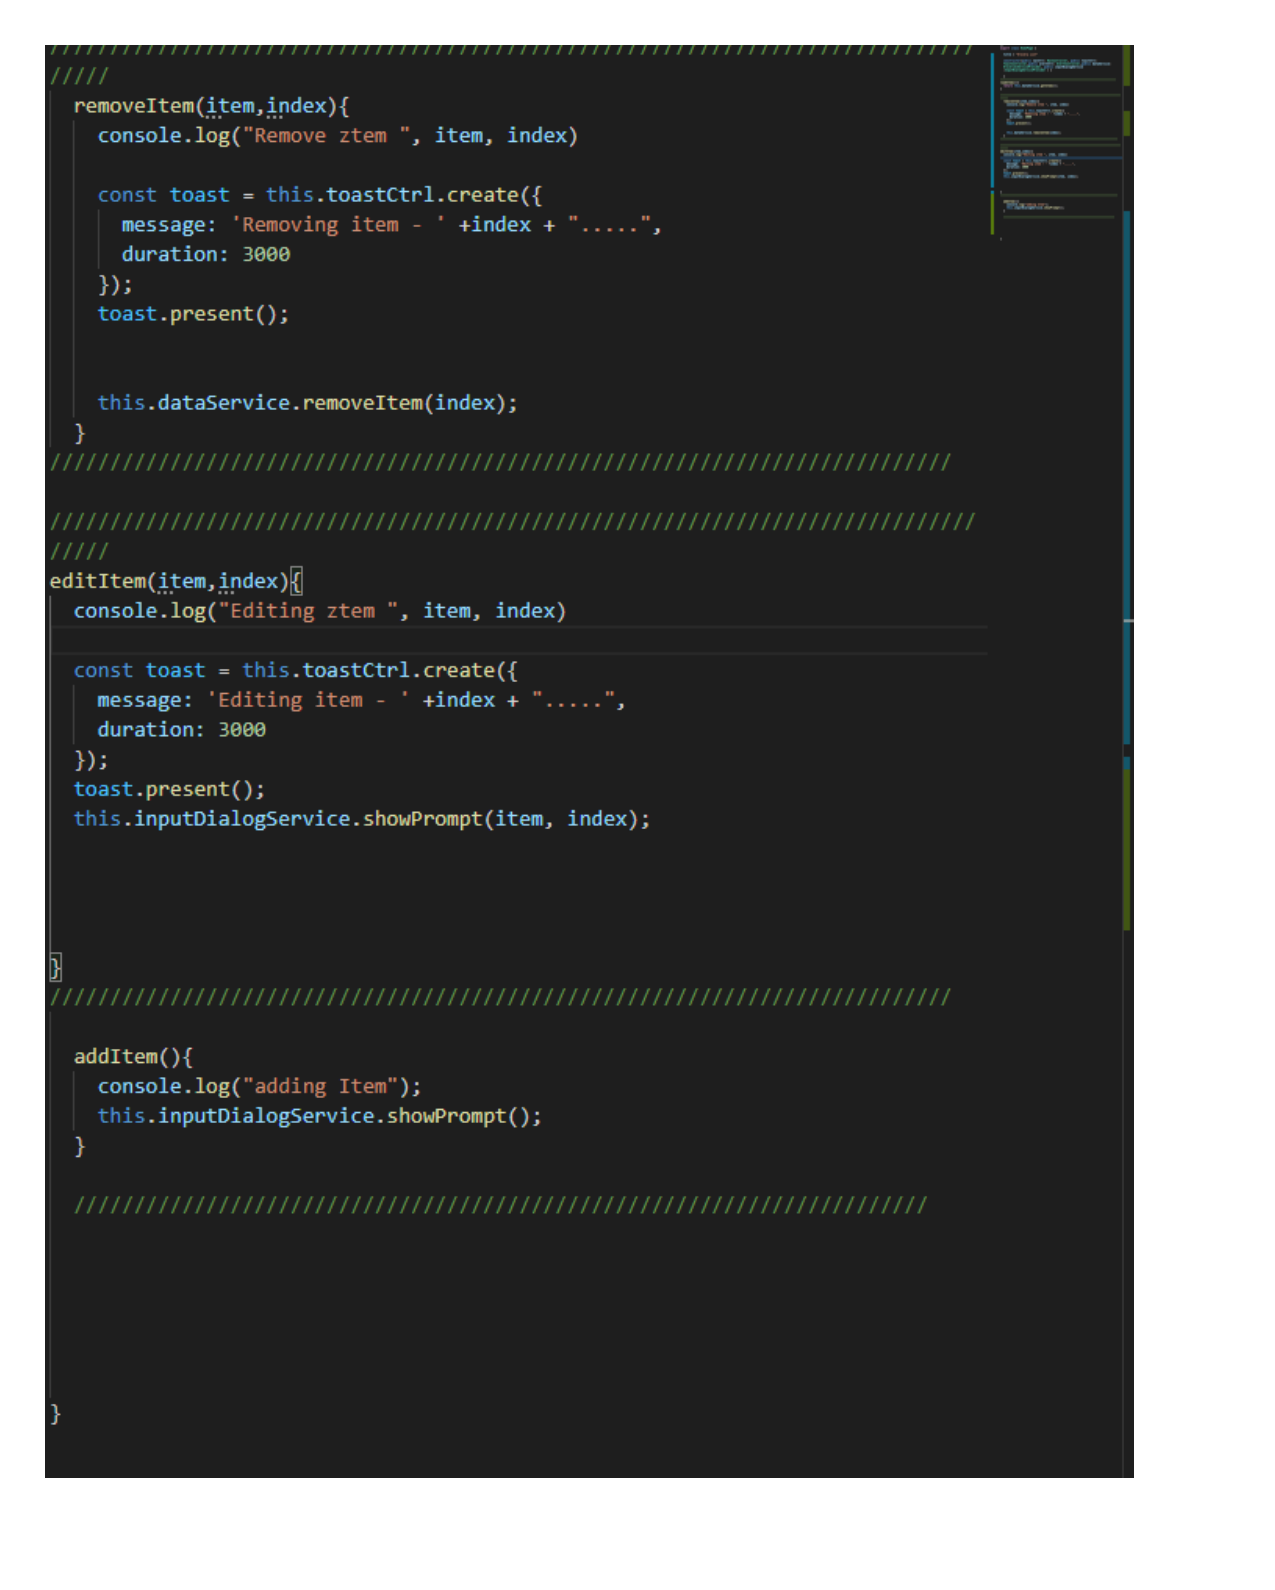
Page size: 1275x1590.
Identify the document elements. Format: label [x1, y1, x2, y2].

picture [45, 45, 1134, 1478]
